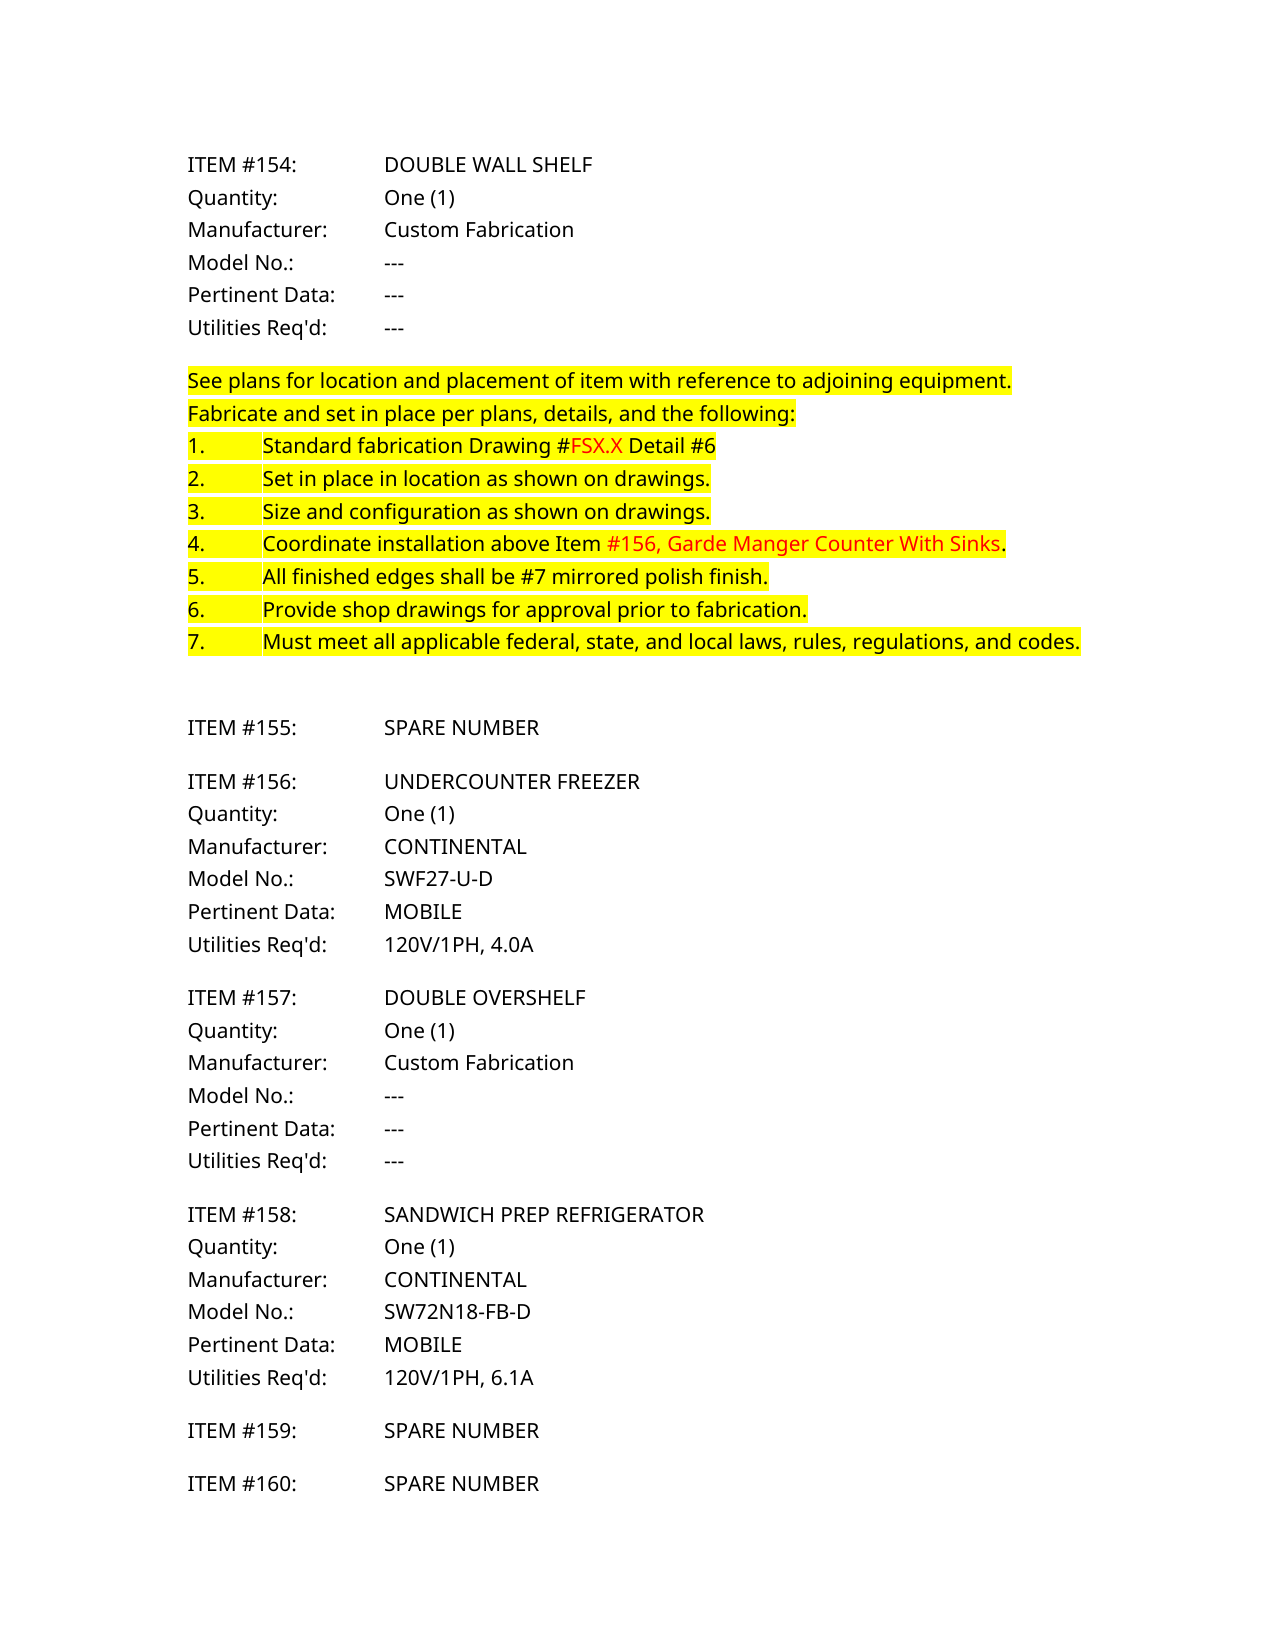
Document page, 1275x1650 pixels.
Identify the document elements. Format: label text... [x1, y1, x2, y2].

text ITEM #158: SANDWICH PREP REFRIGERATOR Quantity: One (1) Manufacturer: CONTINENTAL Model No.: SW72N18-FB-D Pertinent Data: MOBILE Utilities Req'd: 120V/1PH, 6.1A [187, 1200, 1087, 1391]
text ITEM #159: SPARE NUMBER [187, 1416, 1087, 1444]
text ITEM #156: UNDERCOUNTER FREEZER Quantity: One (1) Manufacturer: CONTINENTAL Model No.: SWF27-U-D Pertinent Data: MOBILE Utilities Req'd: 120V/1PH, 4.0A [187, 767, 1087, 958]
text See plans for location and placement of item with reference to adjoining equipment. Fabricate and set in place per plans, details, and the following: 1. Standard fabrication Drawing #FSX.X Detail #6 2. Set in place in location as shown on drawings. 3. Size and configuration as shown on drawings. 4. Coordinate installation above Item #156, Garde Manger Counter With Sinks. 5. All finished edges shall be #7 mirrored polish finish. 6. Provide shop drawings for approval prior to fabrication. 7. Must meet all applicable federal, state, and local laws, rules, regulations, and codes. [187, 366, 1087, 688]
text ITEM #160: SPARE NUMBER [187, 1469, 1087, 1498]
text ITEM #157: DOUBLE OVERSHELF Quantity: One (1) Manufacturer: Custom Fabrication Model No.: --- Pertinent Data: --- Utilities Req'd: --- [187, 983, 1087, 1175]
text ITEM #154: DOUBLE WALL SHELF Quantity: One (1) Manufacturer: Custom Fabrication Model No.: --- Pertinent Data: --- Utilities Req'd: --- [187, 150, 1087, 341]
text ITEM #155: SPARE NUMBER [187, 713, 1087, 742]
